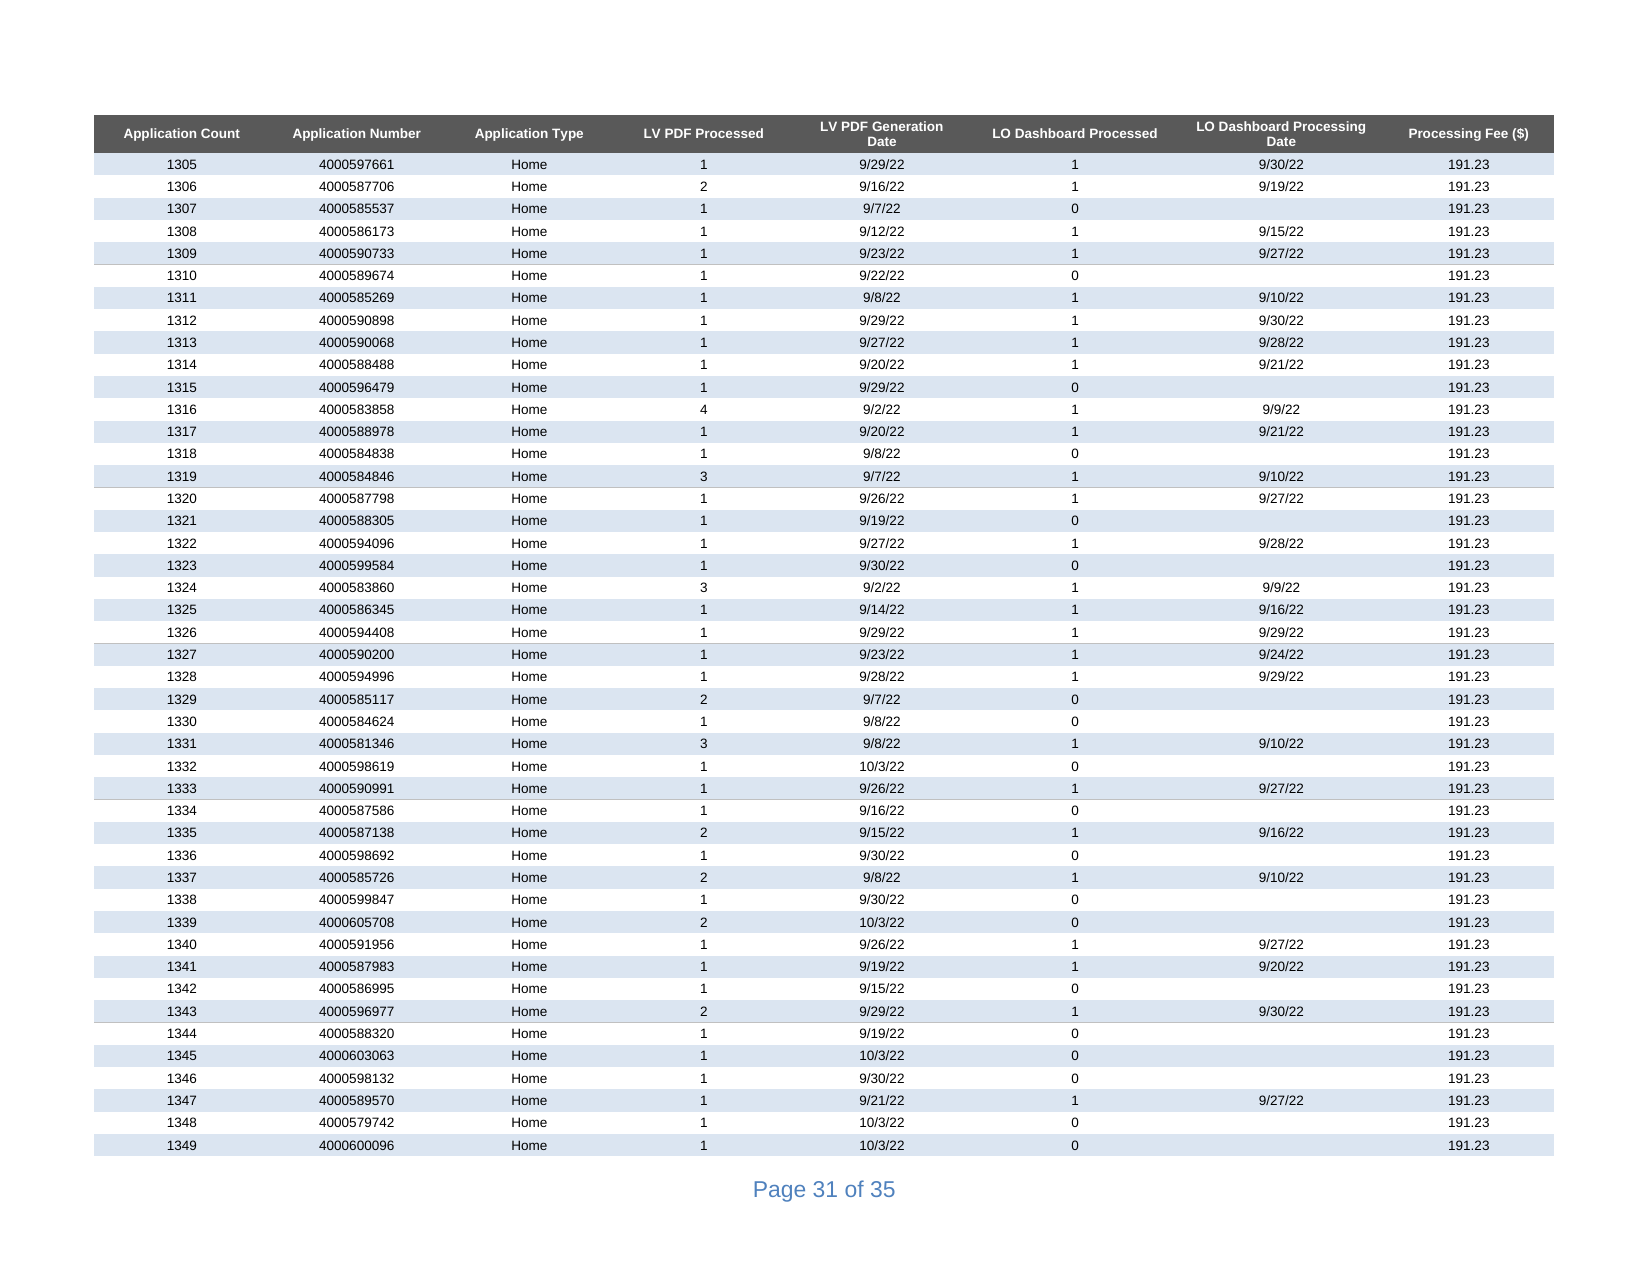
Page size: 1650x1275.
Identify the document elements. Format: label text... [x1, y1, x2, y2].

table_header Application Count [94, 115, 269, 153]
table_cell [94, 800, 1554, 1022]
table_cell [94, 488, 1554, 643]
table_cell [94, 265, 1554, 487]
table_header Processing Fee ($) [1383, 115, 1554, 153]
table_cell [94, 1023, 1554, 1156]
table_header Application Number [269, 115, 444, 153]
table_header LO Dashboard Processed [971, 115, 1179, 153]
table_header Application Type [444, 115, 614, 153]
table_header LV PDF Generation Date [793, 115, 971, 153]
table_header LO Dashboard Processing Date [1179, 115, 1383, 153]
table_header LV PDF Processed [614, 115, 793, 153]
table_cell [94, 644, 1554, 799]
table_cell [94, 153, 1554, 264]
